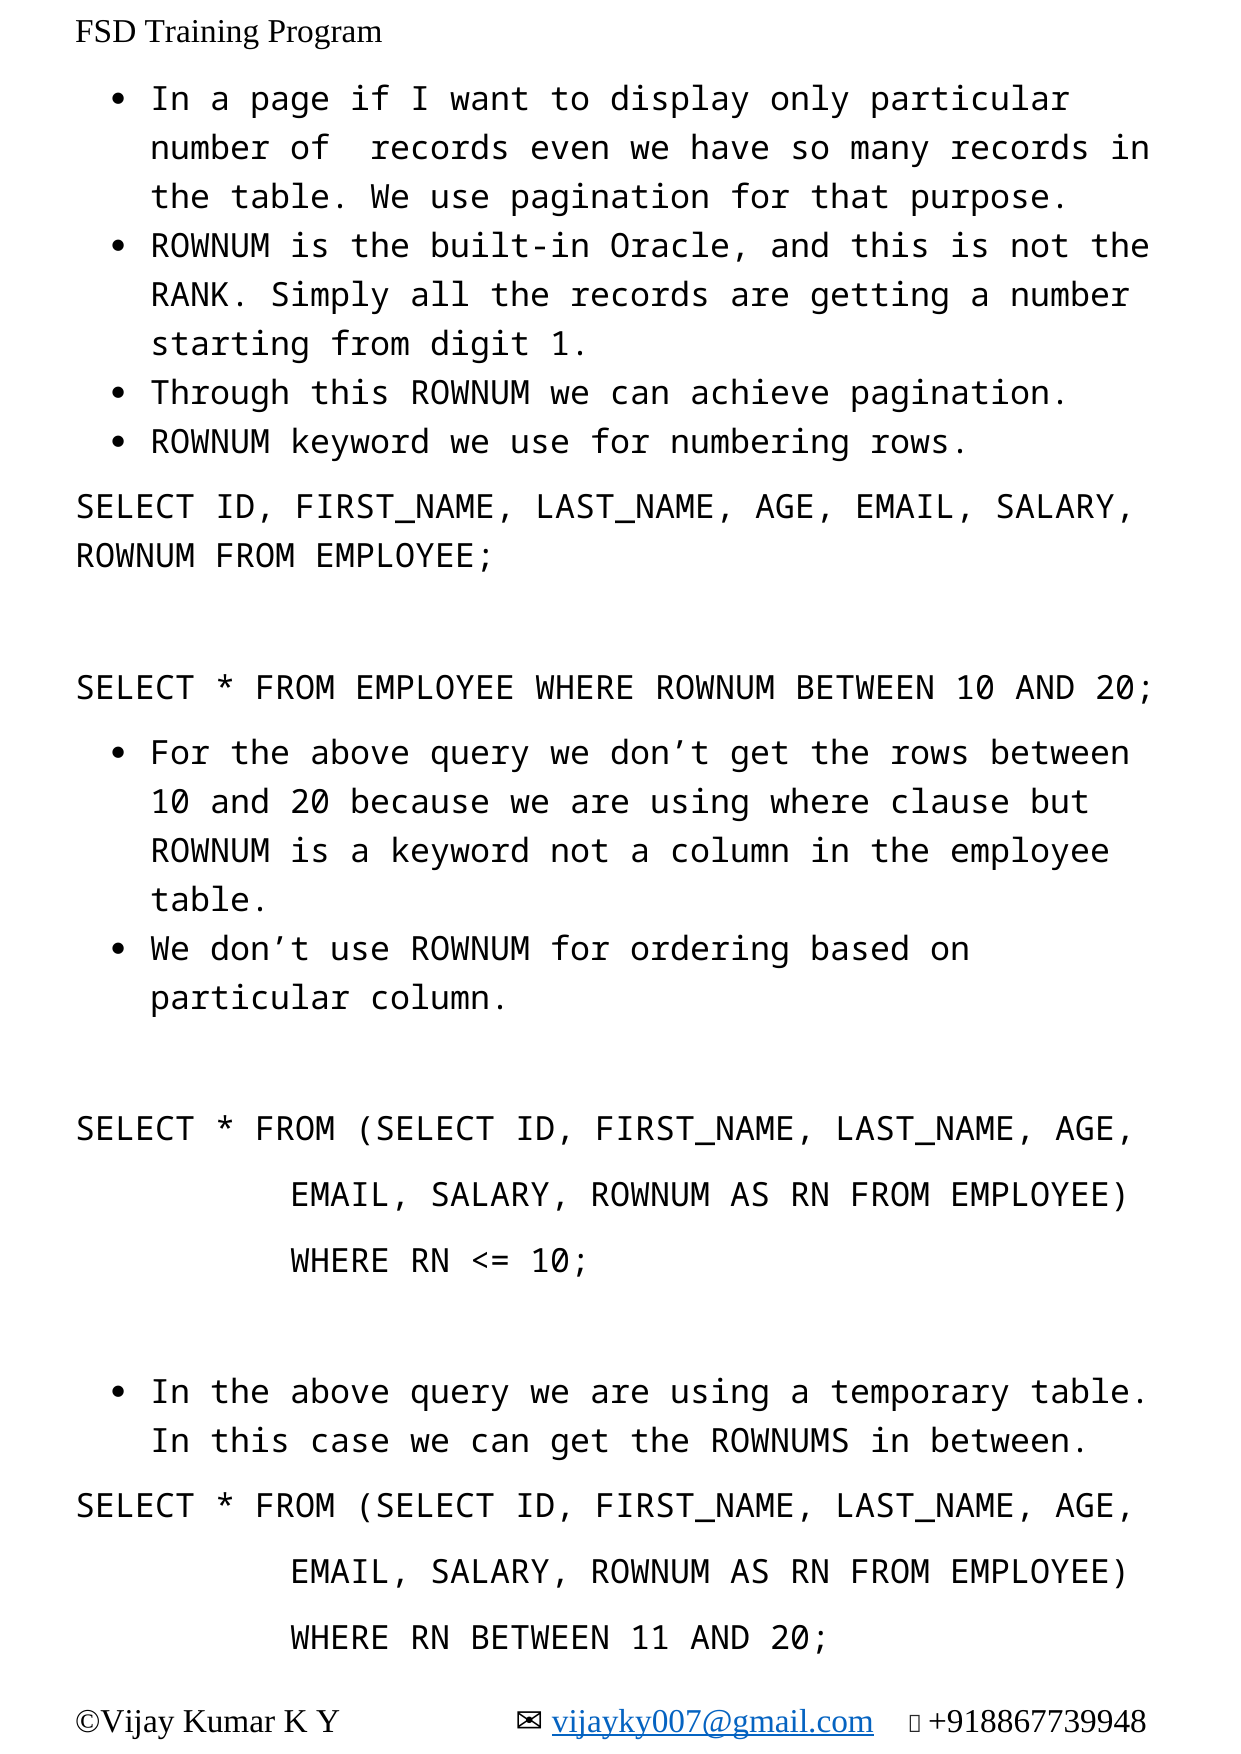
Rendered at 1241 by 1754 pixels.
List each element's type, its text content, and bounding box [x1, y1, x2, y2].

text WHERE RN BETWEEN 11 AND 20; [75, 1613, 1165, 1659]
list We don’t use ROWNUM for ordering based on particular column. [112, 925, 1165, 1019]
text SELECT ID, FIRST_NAME, LAST_NAME, AGE, EMAIL, SALARY, ROWNUM FROM EMPLOYEE; [75, 483, 1165, 578]
text EMAIL, SALARY, ROWNUM AS RN FROM EMPLOYEE) [75, 1171, 1165, 1216]
list In the above query we are using a temporary table. In this case we can get the ROWNUMS in between. [112, 1368, 1165, 1462]
list For the above query we don’t get the rows between 10 and 20 because we are using where clause but ROWNUM is a keyword not a column in the employee table. [112, 729, 1165, 921]
list In a page if I want to display only particular number of records even we have so many records in the table. We use pagination for that purpose. [112, 75, 1165, 218]
list ROWNUM is the built-in Oracle, and this is not the RANK. Simply all the records are getting a number starting from digit 1. [112, 222, 1165, 365]
text SELECT * FROM (SELECT ID, FIRST_NAME, LAST_NAME, AGE, [75, 1482, 1165, 1528]
text EMAIL, SALARY, ROWNUM AS RN FROM EMPLOYEE) [75, 1548, 1165, 1593]
text SELECT * FROM (SELECT ID, FIRST_NAME, LAST_NAME, AGE, [75, 1105, 1165, 1151]
list Through this ROWNUM we can achieve pagination. [112, 369, 1165, 414]
list ROWNUM keyword we use for numbering rows. [112, 418, 1165, 463]
text WHERE RN <= 10; [75, 1236, 1165, 1282]
text SELECT * FROM EMPLOYEE WHERE ROWNUM BETWEEN 10 AND 20; [75, 663, 1165, 709]
